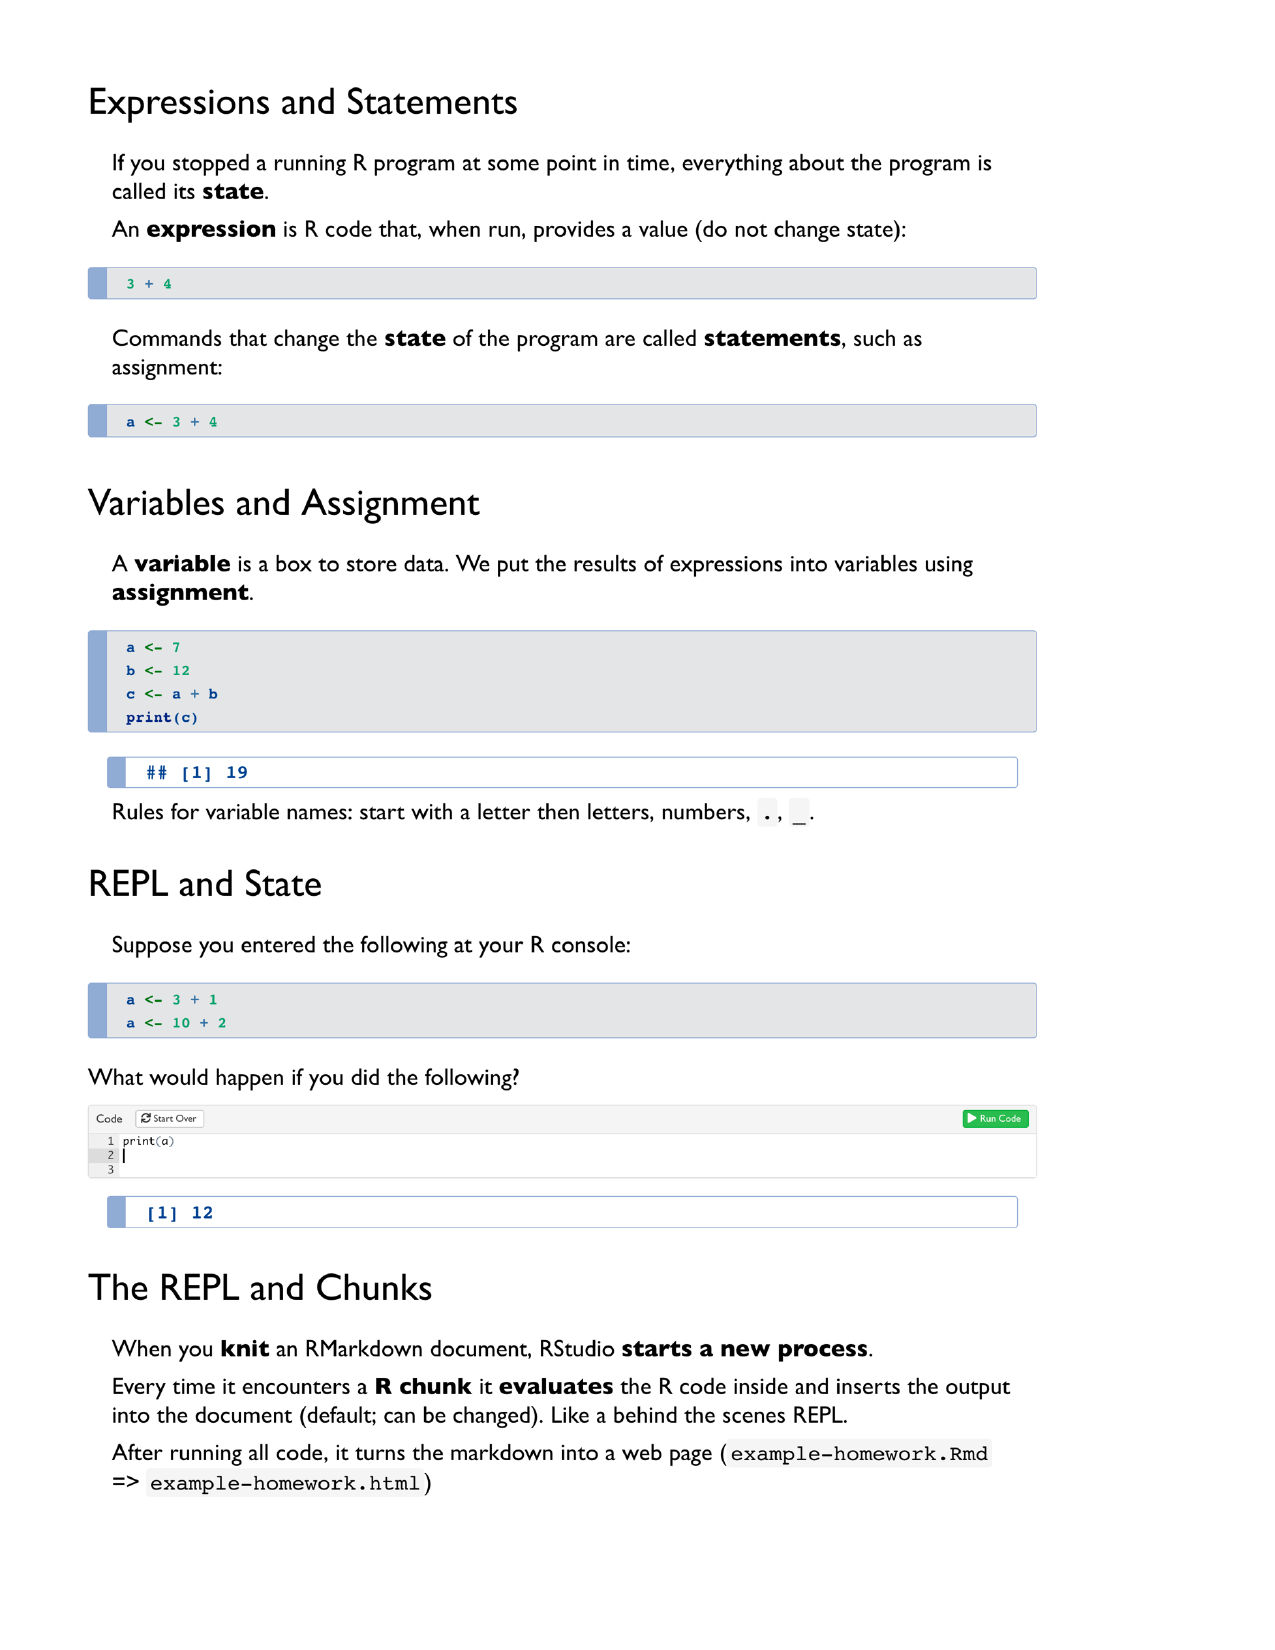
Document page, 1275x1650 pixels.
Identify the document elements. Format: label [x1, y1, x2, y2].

picture [75, 75, 1050, 1542]
